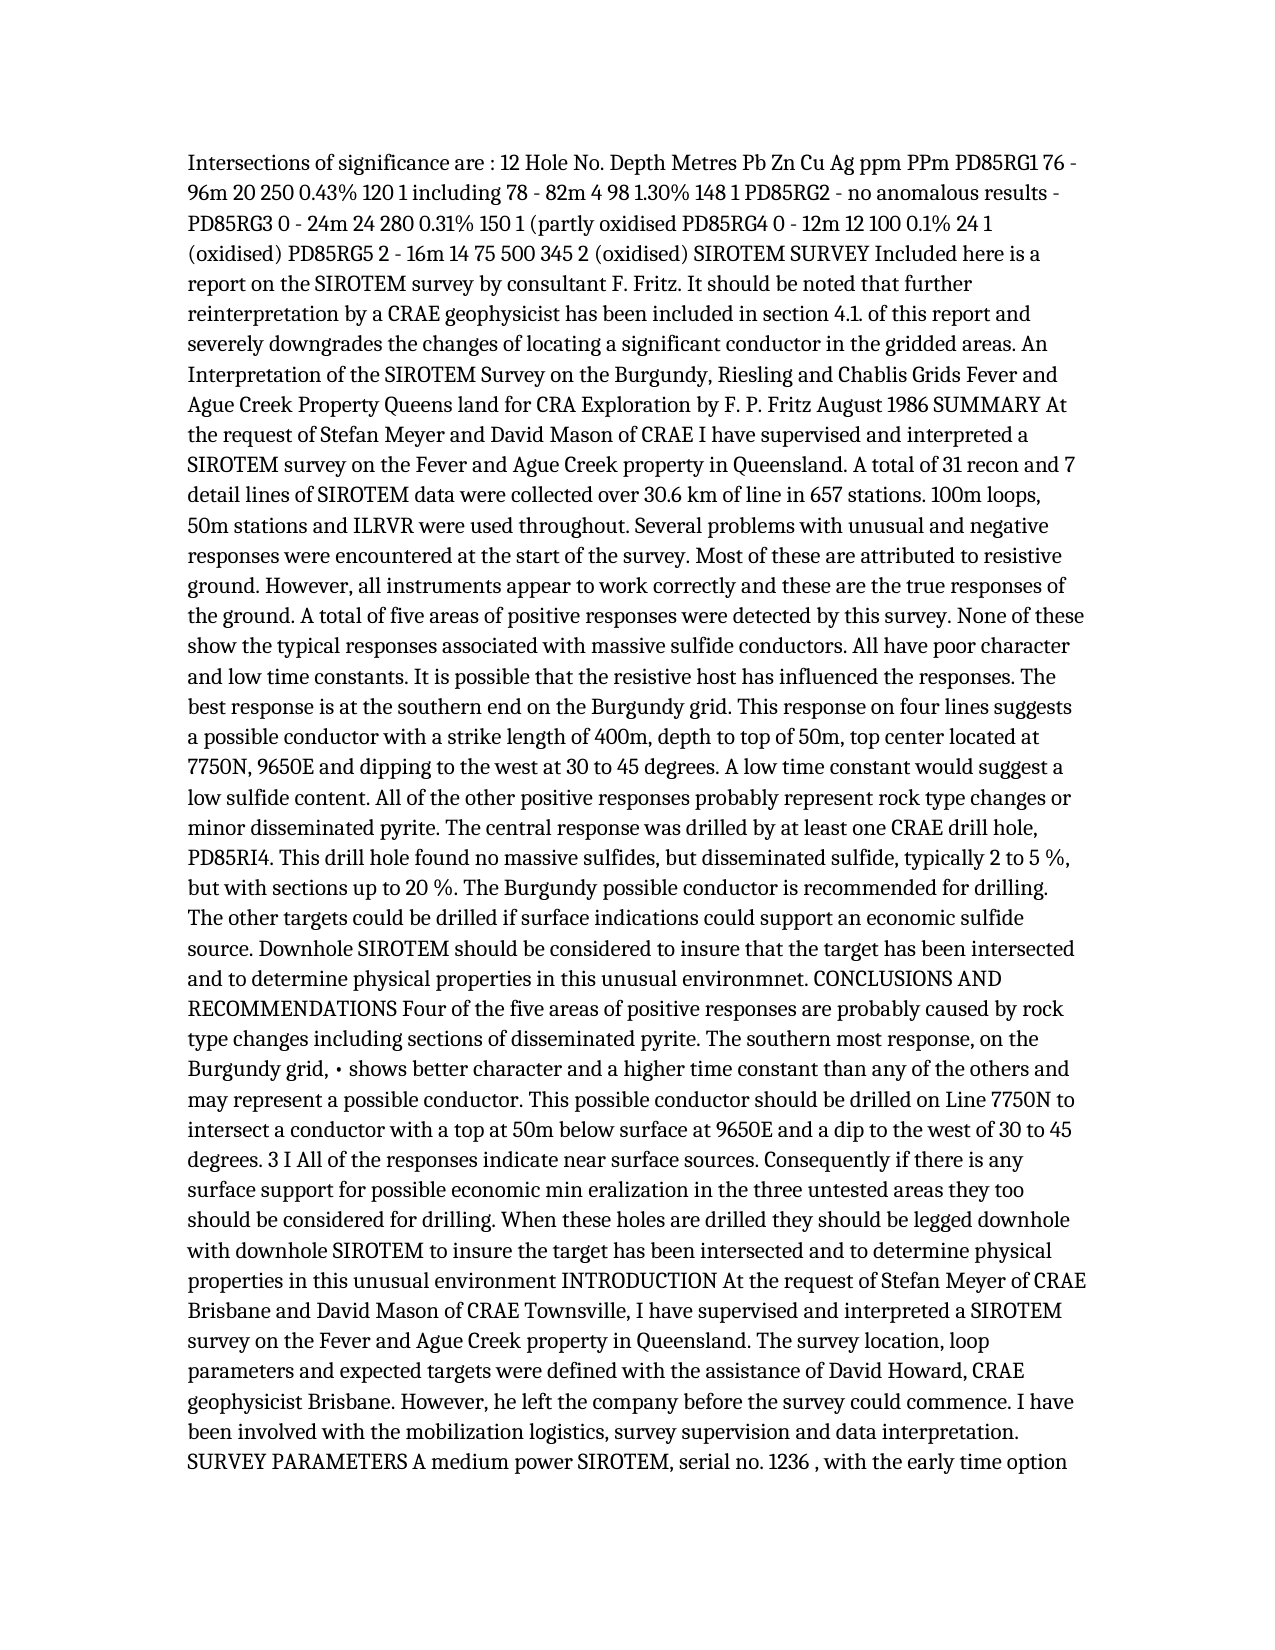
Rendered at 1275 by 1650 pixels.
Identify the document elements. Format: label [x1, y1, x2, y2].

text [187, 150, 1087, 1475]
